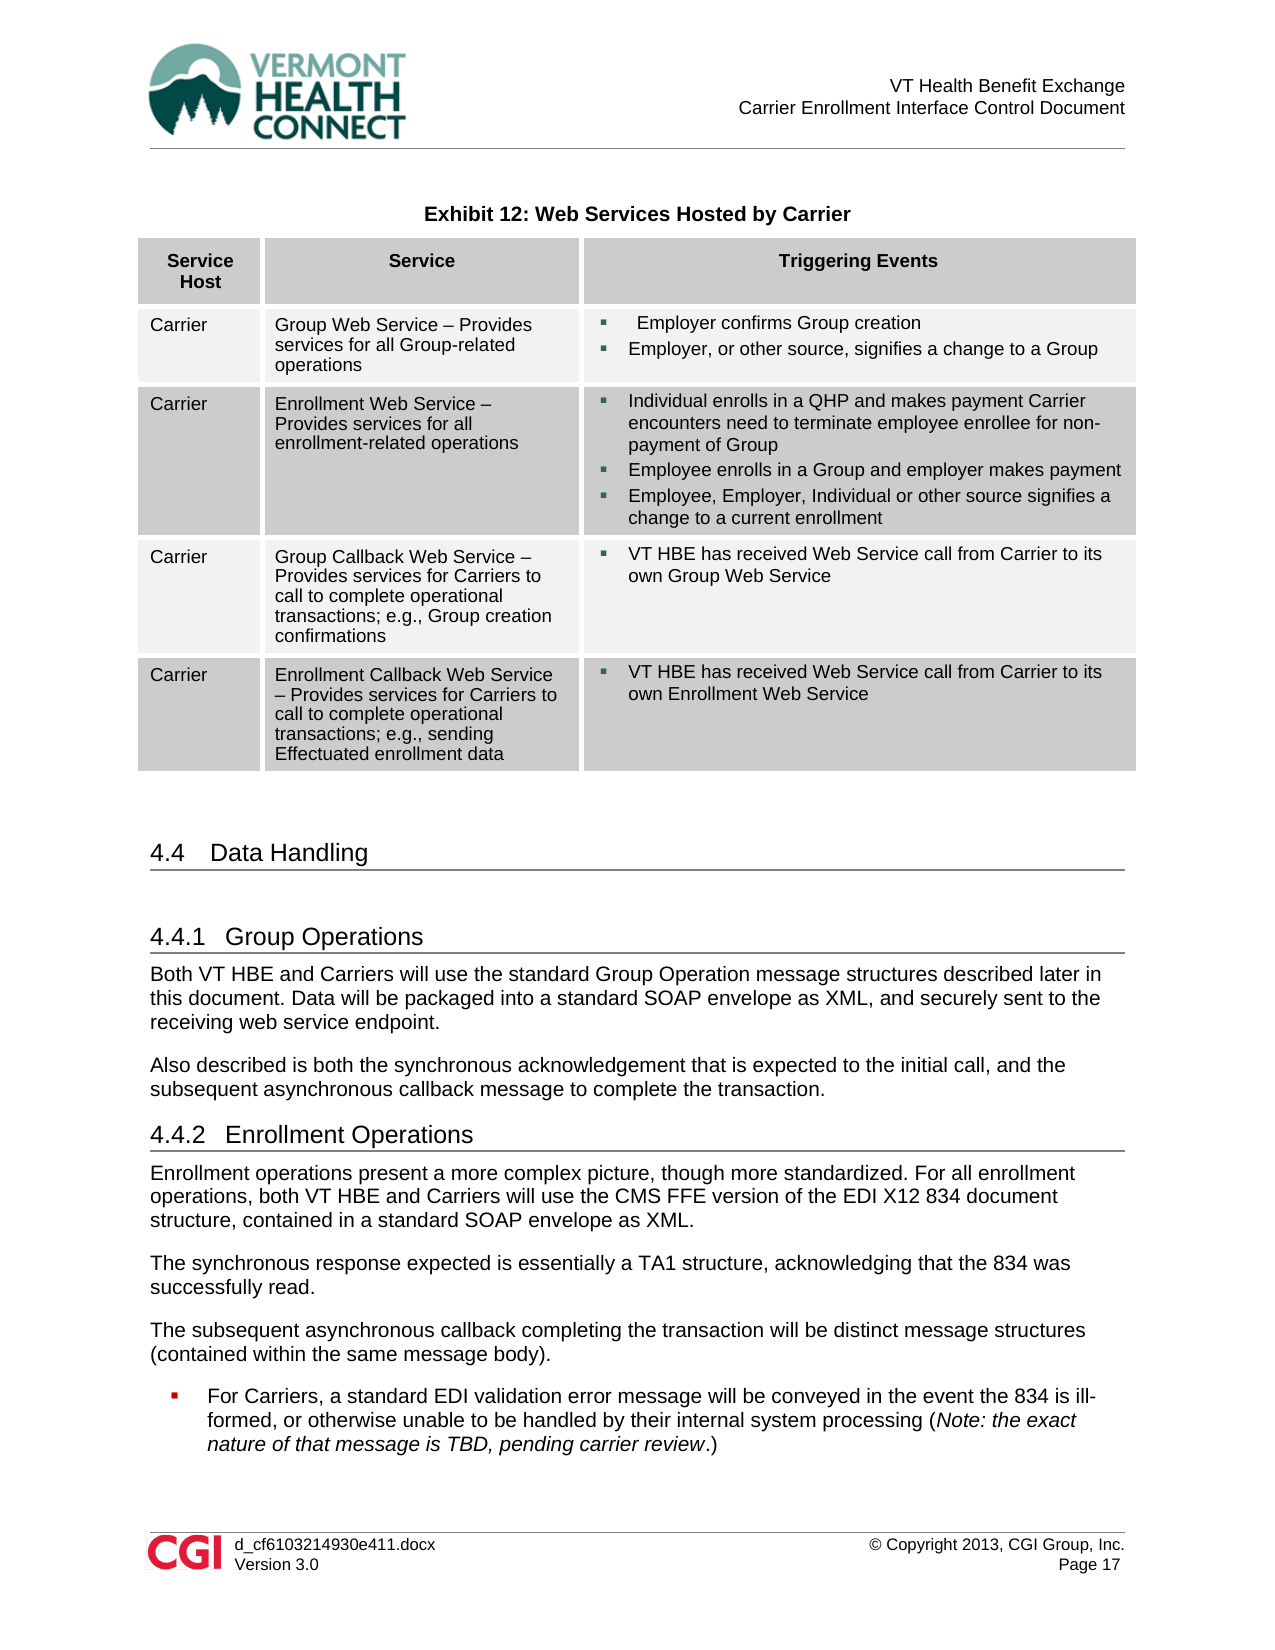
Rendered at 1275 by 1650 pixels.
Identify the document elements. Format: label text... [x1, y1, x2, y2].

table_header Service [265, 238, 579, 304]
table_cell Individual enrolls in a QHP and makes payment Carrier encounters need to terminate employee enrollee for non-payment of Group Employee enrolls in a Group and employer makes payment Employee, Employer, Individual or other source signifies a change to a current enrollment [584, 387, 1136, 535]
table_cell Group Callback Web Service – Provides services for Carriers to call to complete operational transactions; e.g., Group creation confirmations [265, 540, 579, 653]
picture [146, 1535, 222, 1570]
table_cell Enrollment Callback Web Service – Provides services for Carriers to call to complete operational transactions; e.g., sending Effectuated enrollment data [265, 658, 579, 771]
table_header Service Host [138, 238, 260, 304]
table_cell Group Web Service – Provides services for all Group-related operations [265, 309, 579, 382]
table_cell Employer confirms Group creation Employer, or other source, signifies a change to a Group [584, 309, 1136, 382]
text For Carriers, a standard EDI validation error message will be conveyed in the event the 834 is ill-formed, or otherwise unable to be handled by their internal system processing (Note: the exact nature of that message is TBD, pending carrier review.) [169, 1384, 1125, 1456]
table_cell Carrier [138, 658, 260, 771]
text Enrollment operations present a more complex picture, though more standardized. For all enrollment operations, both VT HBE and Carriers will use the CMS FFE version of the EDI X12 834 document structure, contained in a standard SOAP envelope as XML. [150, 1160, 1125, 1232]
table_cell VT HBE has received Web Service call from Carrier to its own Group Web Service [584, 540, 1136, 653]
table_cell VT HBE has received Web Service call from Carrier to its own Enrollment Web Service [584, 658, 1136, 771]
text Exhibit 12: Web Services Hosted by Carrier [150, 202, 1125, 226]
table_header Triggering Events [584, 238, 1136, 304]
text The subsequent asynchronous callback completing the transaction will be distinct message structures (contained within the same message body). [150, 1318, 1125, 1366]
table_cell Carrier [138, 309, 260, 382]
text Both VT HBE and Carriers will use the standard Group Operation message structures described later in this document. Data will be packaged into a standard SOAP envelope as XML, and securely sent to the receiving web service endpoint. [150, 962, 1125, 1034]
subtitle Enrollment Operations [150, 1119, 1125, 1150]
subtitle Data Handling [150, 838, 1125, 869]
text The synchronous response expected is essentially a TA1 structure, acknowledging that the 834 was successfully read. [150, 1251, 1125, 1299]
picture [146, 41, 409, 145]
table_cell Carrier [138, 540, 260, 653]
table_cell Carrier [138, 387, 260, 535]
table_cell Enrollment Web Service – Provides services for all enrollment-related operations [265, 387, 579, 535]
subtitle Group Operations [150, 922, 1125, 952]
text Also described is both the synchronous acknowledgement that is expected to the initial call, and the subsequent asynchronous callback message to complete the transaction. [150, 1053, 1125, 1101]
